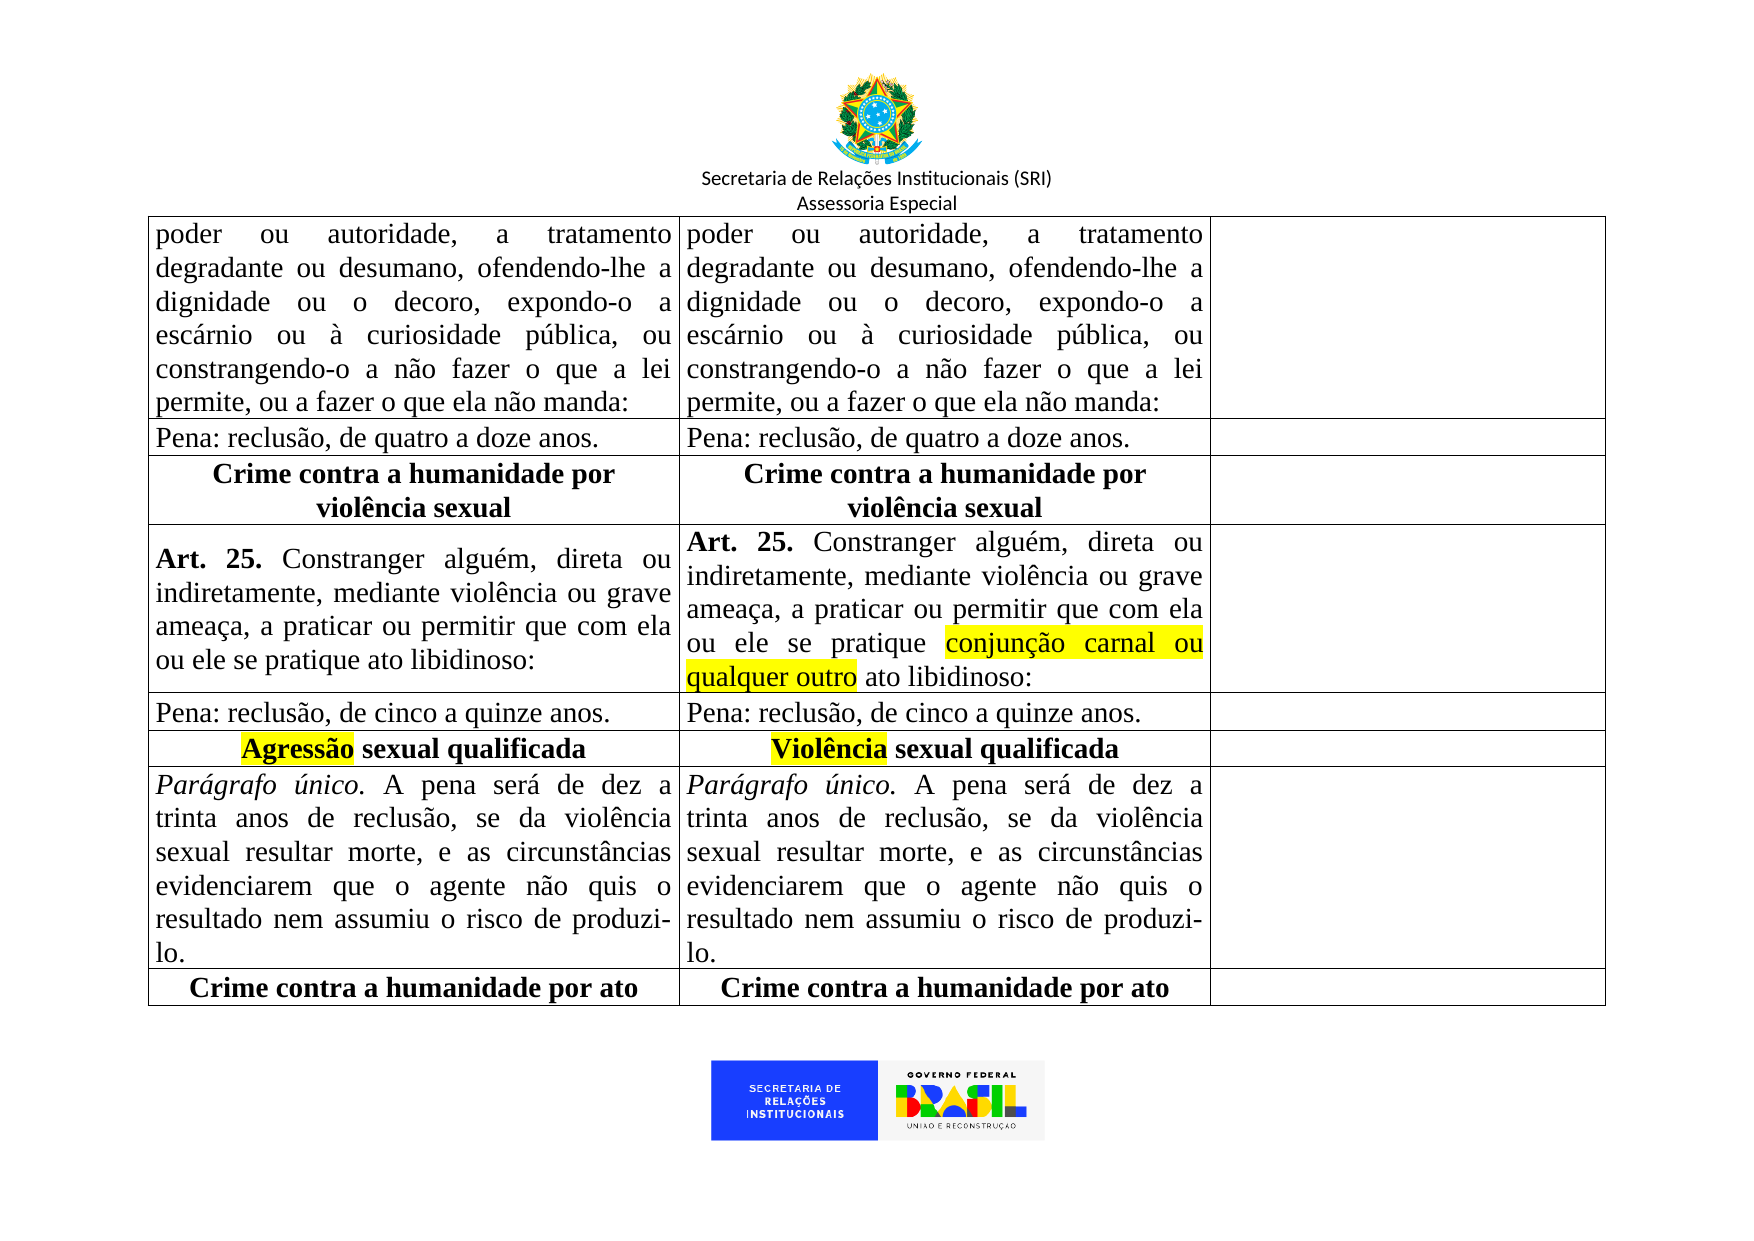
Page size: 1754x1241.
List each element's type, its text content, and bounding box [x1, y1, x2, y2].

table_cell Art. 25. Constranger alguém, direta ou indiretamente, mediante violência ou grave ameaça, a praticar ou permitir que com ela ou ele se pratique conjunção carnal ou qualquer outro ato libidinoso: [680, 525, 1210, 692]
table_cell [1211, 525, 1605, 692]
table_cell [1211, 419, 1605, 455]
table_cell Crime contra a humanidade por violência sexual [680, 456, 1210, 523]
table_cell [1211, 456, 1605, 523]
table_cell Crime contra a humanidade por violência sexual [149, 456, 679, 523]
table_cell Pena: reclusão, de quatro a doze anos. [149, 419, 679, 455]
picture [695, 1030, 1059, 1167]
table_cell Art. 25. Constranger alguém, direta ou indiretamente, mediante violência ou grave ameaça, a praticar ou permitir que com ela ou ele se pratique ato libidinoso: [149, 525, 679, 692]
table_cell [1211, 969, 1605, 1004]
table_cell Violência sexual qualificada [680, 731, 1210, 766]
table_cell Pena: reclusão, de cinco a quinze anos. [680, 693, 1210, 730]
picture [855, 149, 865, 156]
picture [831, 73, 923, 165]
table_cell [1211, 767, 1605, 968]
table_cell Parágrafo único. A pena será de dez a trinta anos de reclusão, se da violência sexual resultar morte, e as circunstâncias evidenciarem que o agente não quis o resultado nem assumiu o risco de produzi-lo. [149, 767, 679, 968]
table_cell Pena: reclusão, de cinco a quinze anos. [149, 693, 679, 730]
table_cell [1211, 731, 1605, 766]
table_cell Crime contra a humanidade por ato obsceno [680, 969, 1210, 1004]
table_cell Agressão sexual qualificada [149, 731, 679, 766]
table_cell [1211, 217, 1605, 418]
table_cell Parágrafo único. A pena será de dez a trinta anos de reclusão, se da violência sexual resultar morte, e as circunstâncias evidenciarem que o agente não quis o resultado nem assumiu o risco de produzi-lo. [680, 767, 1210, 968]
table_cell [1211, 693, 1605, 730]
table_cell Pena: reclusão, de quatro a doze anos. [680, 419, 1210, 455]
table_cell Crime contra a humanidade por ato obsceno [149, 969, 679, 1004]
